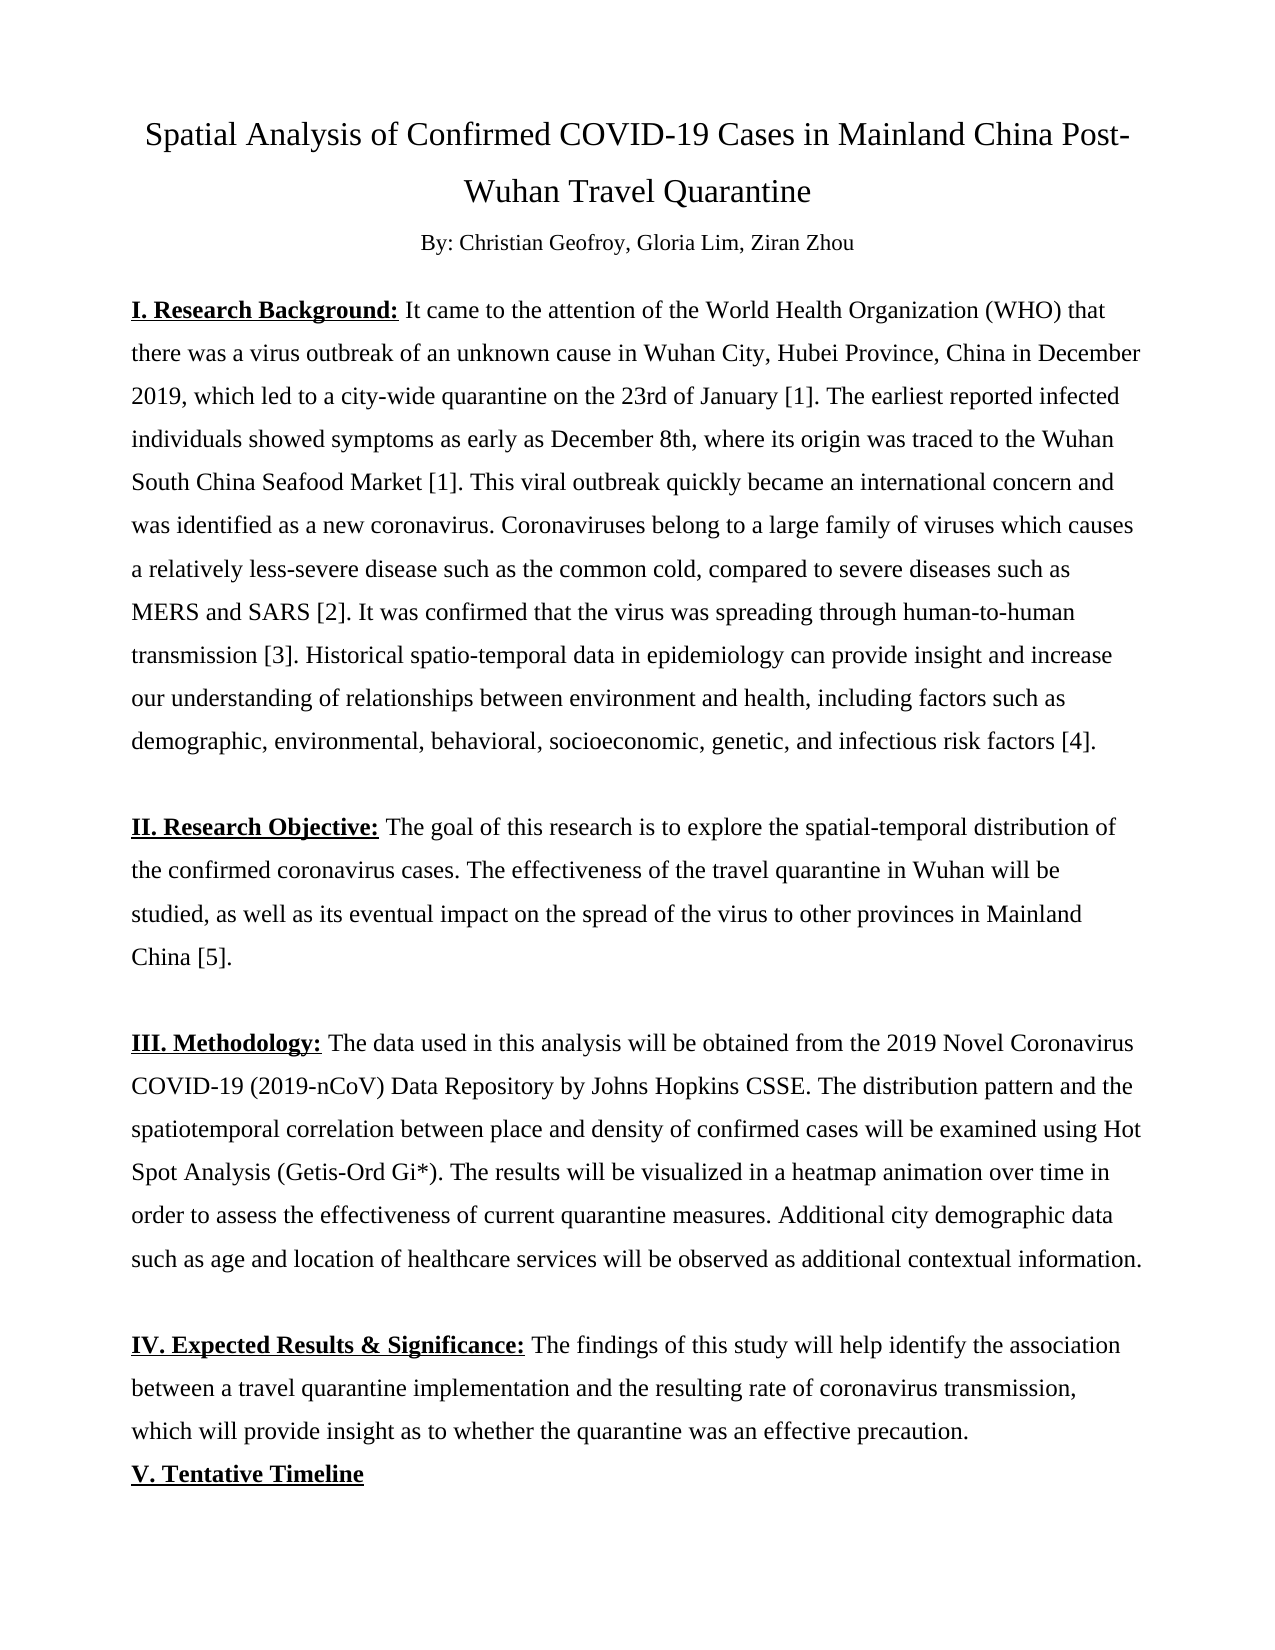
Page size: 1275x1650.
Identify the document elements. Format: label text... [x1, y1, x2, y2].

text Spatial Analysis of Confirmed COVID-19 Cases in Mainland China Post-Wuhan Travel Quarantine [131, 114, 1144, 210]
text V. Tentative Timeline [131, 1459, 1144, 1488]
text By: Christian Geofroy, Gloria Lim, Ziran Zhou [131, 229, 1144, 255]
text III. Methodology: The data used in this analysis will be obtained from the 2019 Novel Coronavirus COVID-19 (2019-nCoV) Data Repository by Johns Hopkins CSSE. The distribution pattern and the spatiotemporal correlation between place and density of confirmed cases will be examined using Hot Spot Analysis (Getis-Ord Gi*). The results will be visualized in a heatmap animation over time in order to assess the effectiveness of current quarantine measures. Additional city demographic data such as age and location of healthcare services will be observed as additional contextual information. [131, 1028, 1144, 1272]
text I. Research Background: It came to the attention of the World Health Organization (WHO) that there was a virus outbreak of an unknown cause in Wuhan City, Hubei Province, China in December 2019, which led to a city-wide quarantine on the 23rd of January [1]. The earliest reported infected individuals showed symptoms as early as December 8th, where its origin was traced to the Wuhan South China Seafood Market [1]. This viral outbreak quickly became an international concern and was identified as a new coronavirus. Coronaviruses belong to a large family of viruses which causes a relatively less-severe disease such as the common cold, compared to severe diseases such as MERS and SARS [2]. It was confirmed that the virus was spreading through human-to-human transmission [3]. Historical spatio-temporal data in epidemiology can provide insight and increase our understanding of relationships between environment and health, including factors such as demographic, environmental, behavioral, socioeconomic, genetic, and infectious risk factors [4]. [131, 295, 1144, 755]
text IV. Expected Results & Significance: The findings of this study will help identify the association between a travel quarantine implementation and the resulting rate of coronavirus transmission, which will provide insight as to whether the quarantine was an effective precaution. [131, 1330, 1144, 1445]
text II. Research Objective: The goal of this research is to explore the spatial-temporal distribution of the confirmed coronavirus cases. The effectiveness of the travel quarantine in Wuhan will be studied, as well as its eventual impact on the spread of the virus to other provinces in Mainland China [5]. [131, 812, 1144, 971]
